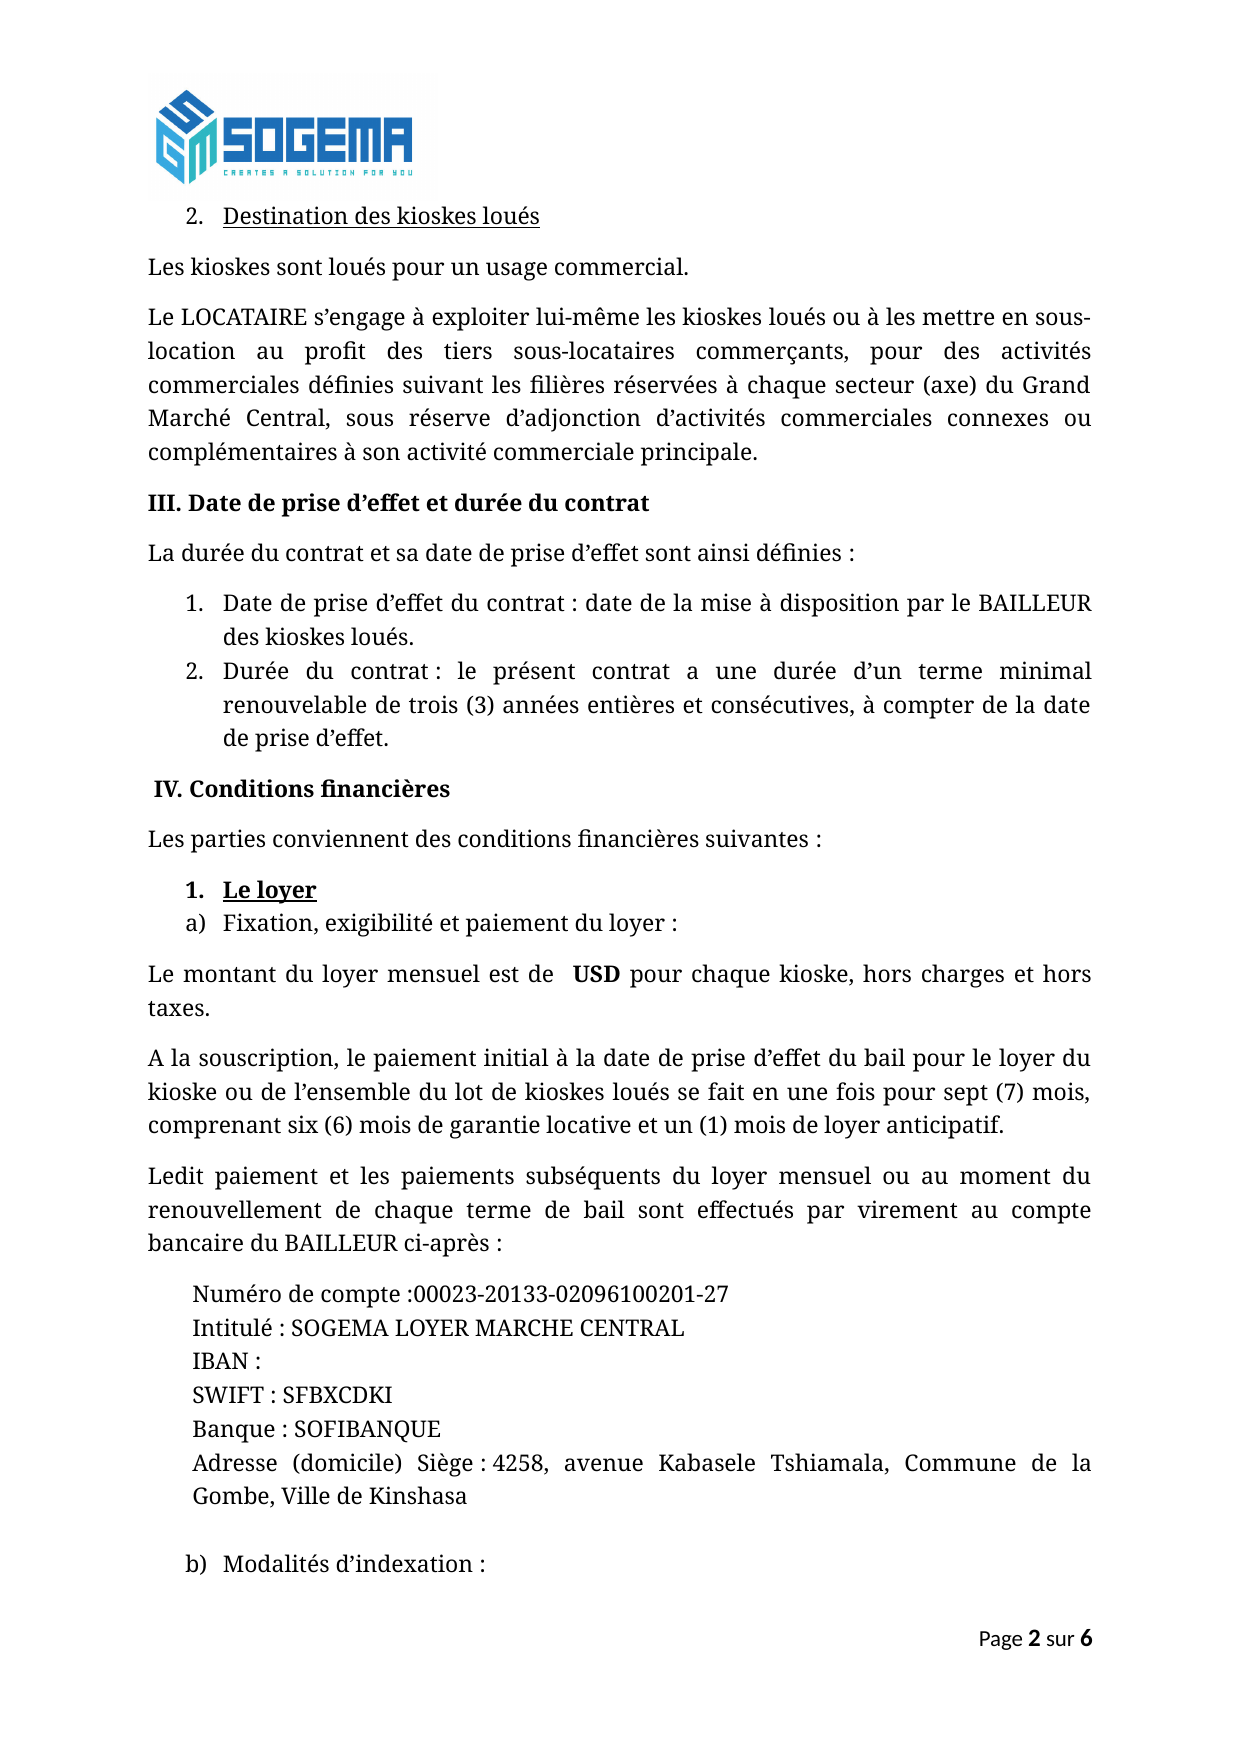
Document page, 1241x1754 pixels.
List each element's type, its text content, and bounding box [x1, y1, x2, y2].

text Intitulé : SOGEMA LOYER MARCHE CENTRAL [148, 1312, 1093, 1343]
text Banque : SOFIBANQUE [148, 1413, 1093, 1444]
text Numéro de compte :00023-20133-02096100201-27 [148, 1278, 1093, 1309]
list Date de prise d’effet du contrat : date de la mise à disposition par le BAILLEUR des kioskes loués. [185, 587, 1093, 652]
list Durée du contrat : le présent contrat a une durée d’un terme minimal renouvelable de trois (3) années entières et consécutives, à compter de la date de prise d’effet. [185, 655, 1093, 754]
list Destination des kioskes loués [185, 200, 1093, 232]
picture [147, 73, 439, 201]
text IV. Conditions financières [148, 773, 1093, 804]
text III. Date de prise d’effet et durée du contrat [148, 487, 1093, 518]
text A la souscription, le paiement initial à la date de prise d’effet du bail pour le loyer du kioske ou de l’ensemble du lot de kioskes loués se fait en une fois pour sept (7) mois, comprenant six (6) mois de garantie locative et un (1) mois de loyer anticipatif. [148, 1042, 1093, 1141]
text La durée du contrat et sa date de prise d’effet sont ainsi définies : [148, 537, 1093, 568]
text Les kioskes sont loués pour un usage commercial. [148, 251, 1093, 282]
list Modalités d’indexation : [185, 1548, 1093, 1579]
text Les parties conviennent des conditions financières suivantes : [148, 823, 1093, 854]
list Fixation, exigibilité et paiement du loyer : [185, 907, 1093, 939]
text Ledit paiement et les paiements subséquents du loyer mensuel ou au moment du renouvellement de chaque terme de bail sont effectués par virement au compte bancaire du BAILLEUR ci-après : [148, 1160, 1093, 1259]
text IBAN : [148, 1345, 1093, 1377]
text Le montant du loyer mensuel est de USD pour chaque kioske, hors charges et hors taxes. [148, 958, 1093, 1023]
text Le LOCATAIRE s’engage à exploiter lui-même les kioskes loués ou à les mettre en sous-location au profit des tiers sous-locataires commerçants, pour des activités commerciales définies suivant les filières réservées à chaque secteur (axe) du Grand Marché Central, sous réserve d’adjonction d’activités commerciales connexes ou complémentaires à son activité commerciale principale. [148, 301, 1093, 467]
text SWIFT : SFBXCDKI [148, 1379, 1093, 1410]
list Le loyer [185, 874, 1093, 905]
text Adresse (domicile) Siège : 4258, avenue Kabasele Tshiamala, Commune de la Gombe, Ville de Kinshasa [192, 1447, 1093, 1512]
